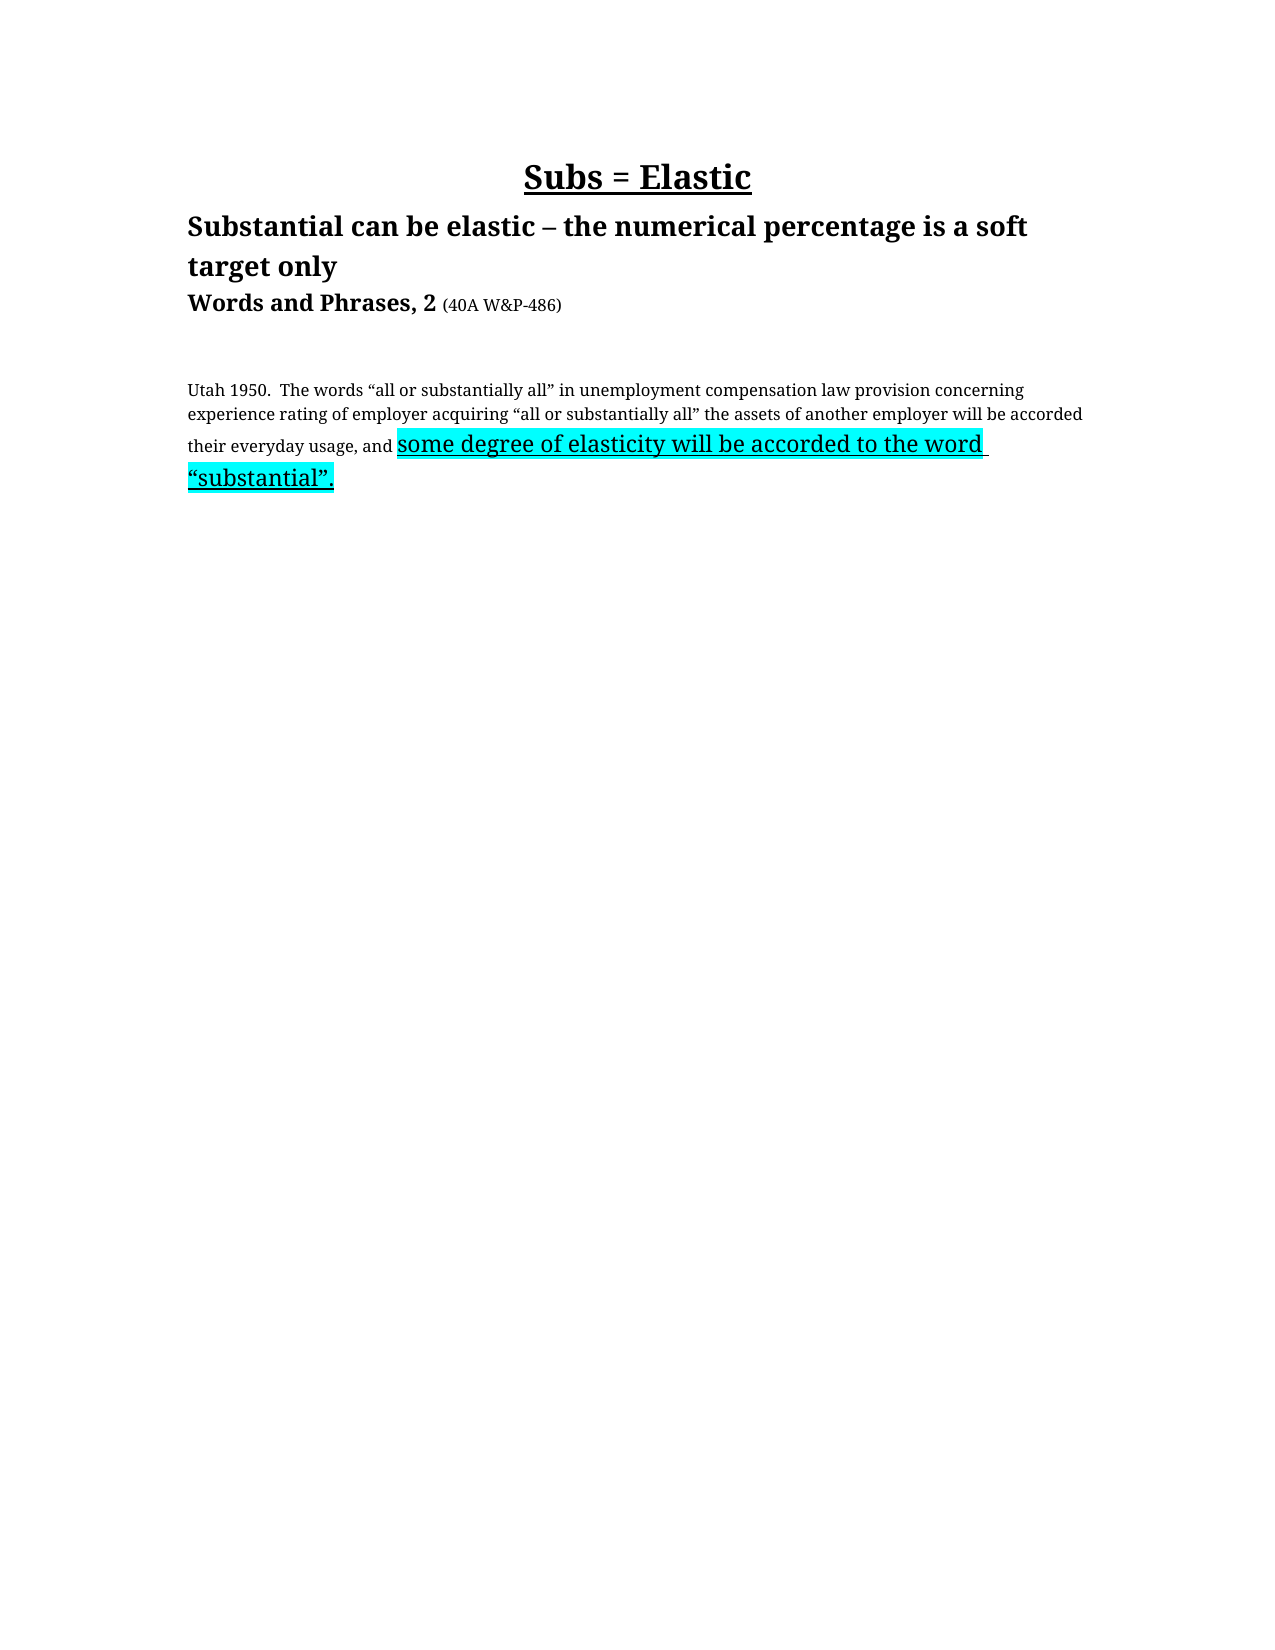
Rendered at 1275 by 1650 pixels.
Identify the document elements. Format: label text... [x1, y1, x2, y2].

subtitle Substantial can be elastic – the numerical percentage is a soft target only [187, 207, 1087, 284]
subtitle Subs = Elastic [187, 154, 1087, 199]
text Words and Phrases, 2 (40A W&P-486) [187, 287, 1087, 318]
text Utah 1950. The words “all or substantially all” in unemployment compensation law provision concerning experience rating of employer acquiring “all or substantially all” the assets of another employer will be accorded their everyday usage, and some degree of elasticity will be accorded to the word “substantial”. [187, 378, 1087, 493]
